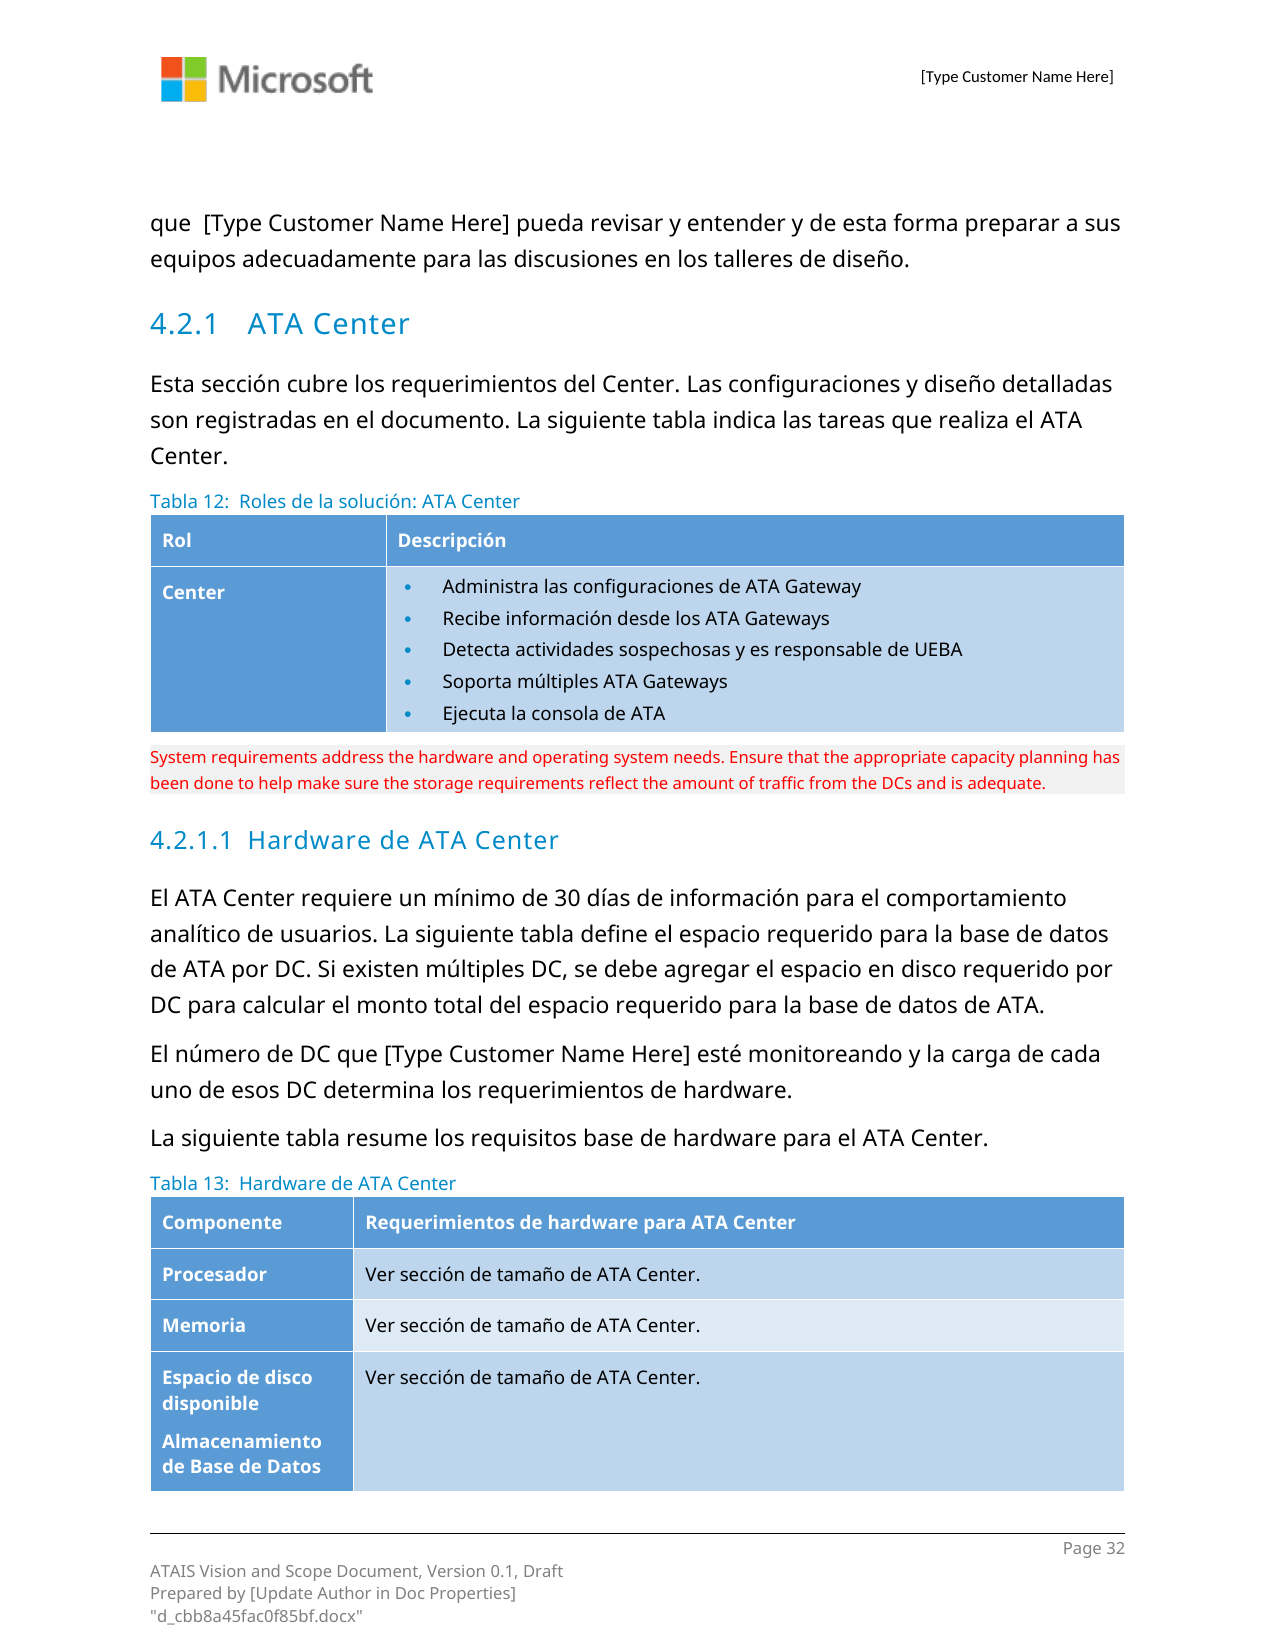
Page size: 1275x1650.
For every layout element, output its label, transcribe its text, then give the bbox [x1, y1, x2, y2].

table_header Rol [151, 515, 386, 566]
text System requirements address the hardware and operating system needs. Ensure that the appropriate capacity planning has been done to help make sure the storage requirements reflect the amount of traffic from the DCs and is adequate. [150, 745, 1125, 794]
table_cell Ver sección de tamaño de ATA Center. [354, 1300, 1124, 1351]
text El ATA Center requiere un mínimo de 30 días de información para el comportamiento analítico de usuarios. La siguiente tabla define el espacio requerido para la base de datos de ATA por DC. Si existen múltiples DC, se debe agregar el espacio en disco requerido por DC para calcular el monto total del espacio requerido para la base de datos de ATA. [150, 882, 1125, 1021]
table_header Descripción [387, 515, 1124, 566]
subtitle ATA Center [150, 304, 1125, 343]
text El número de DC que [Type Customer Name Here] esté monitoreando y la carga de cada uno de esos DC determina los requerimientos de hardware. [150, 1038, 1125, 1105]
table_cell Administra las configuraciones de ATA Gateway Recibe información desde los ATA Gateways Detecta actividades sospechosas y es responsable de UEBA Soporta múltiples ATA Gateways Ejecuta la consola de ATA [387, 567, 1124, 732]
text Tabla 12: Roles de la solución: ATA Center [150, 489, 1125, 514]
table_cell Ver sección de tamaño de ATA Center. [354, 1352, 1124, 1491]
picture [161, 57, 374, 103]
table_cell Center [151, 567, 386, 732]
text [150, 207, 1125, 274]
table_header Componente [151, 1197, 353, 1248]
table_cell Espacio de disco disponible Almacenamiento de Base de Datos [151, 1352, 353, 1491]
subtitle Hardware de ATA Center [150, 822, 1125, 857]
table_cell Procesador [151, 1249, 353, 1299]
text Tabla 13: Hardware de ATA Center [150, 1171, 1125, 1196]
text La siguiente tabla resume los requisitos base de hardware para el ATA Center. [150, 1122, 1125, 1153]
table_header Requerimientos de hardware para ATA Center [354, 1197, 1124, 1248]
table_cell Memoria [151, 1300, 353, 1351]
table_cell Ver sección de tamaño de ATA Center. [354, 1249, 1124, 1299]
text Esta sección cubre los requerimientos del Center. Las configuraciones y diseño detalladas son registradas en el documento. La siguiente tabla indica las tareas que realiza el ATA Center. [150, 368, 1125, 471]
